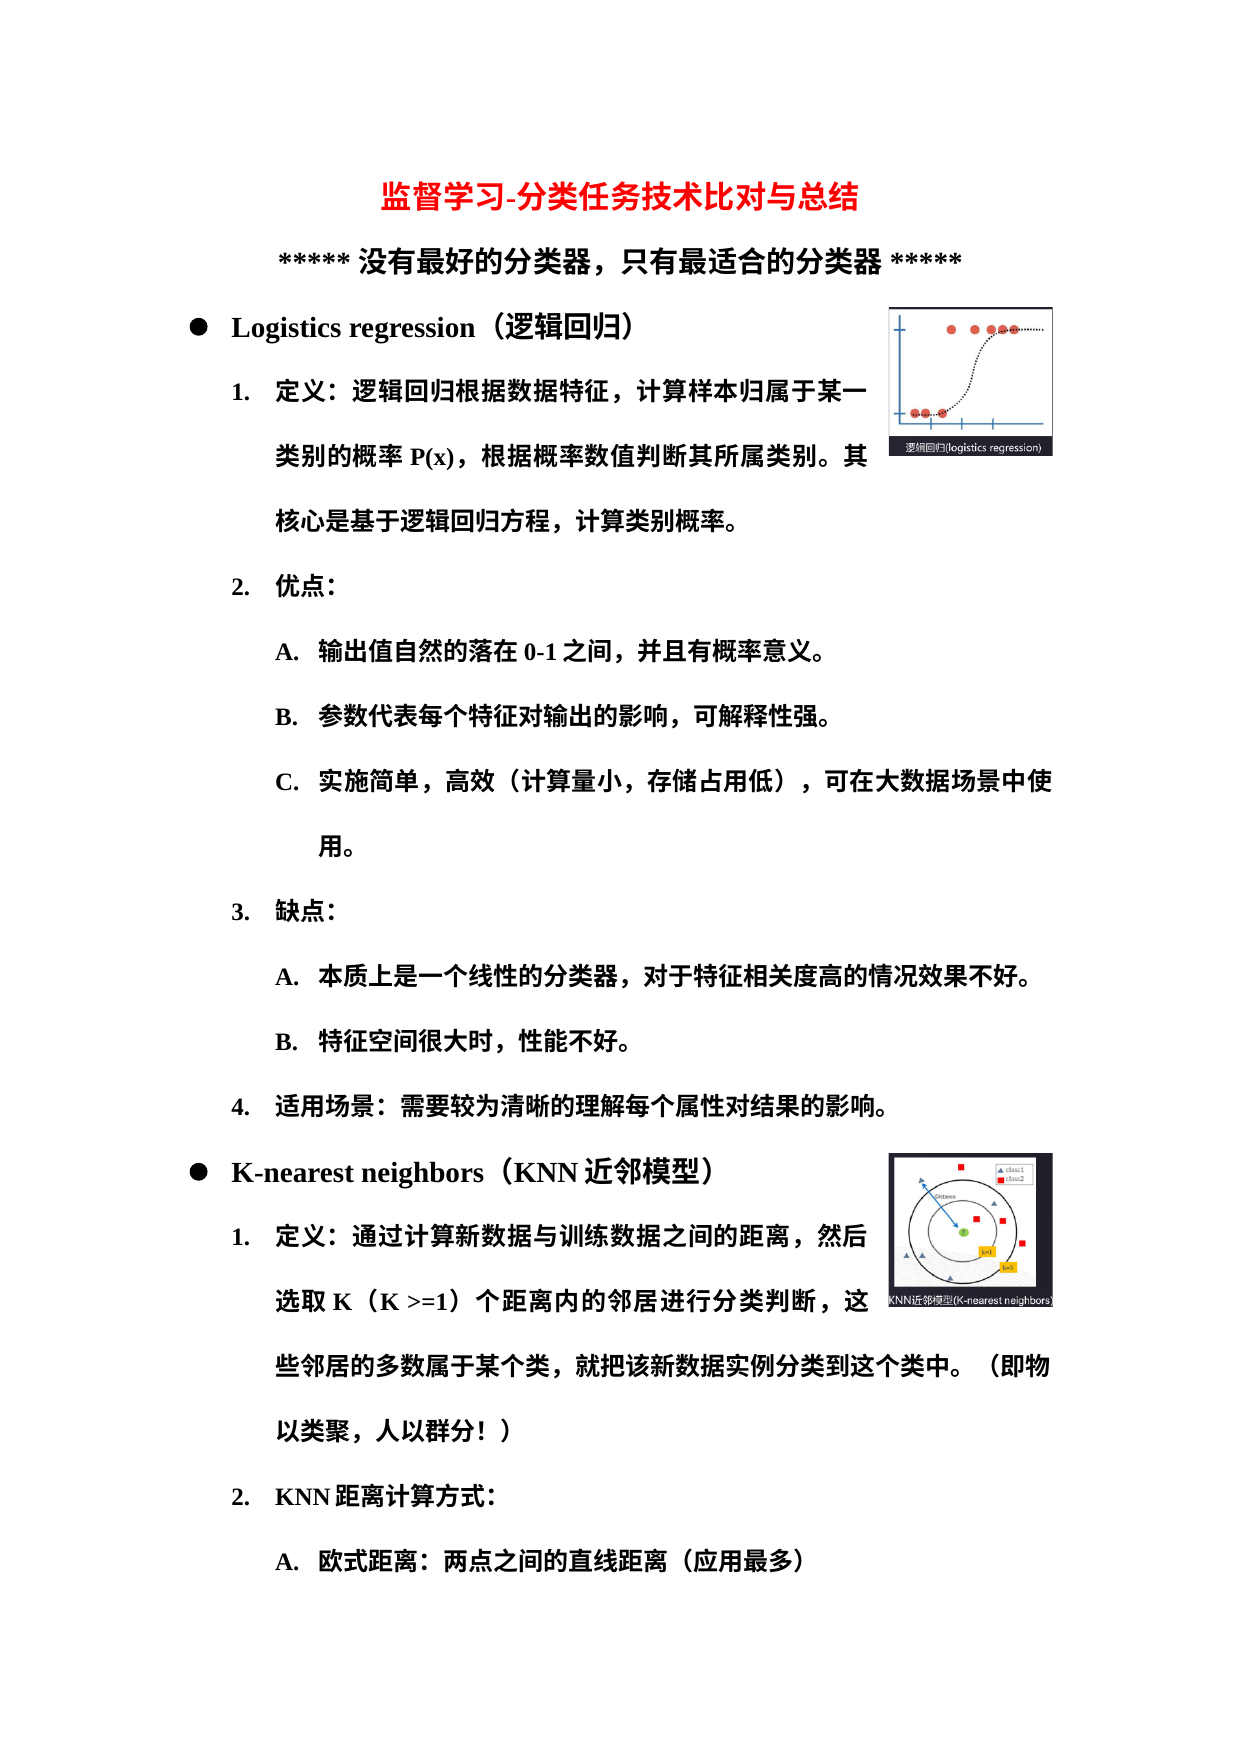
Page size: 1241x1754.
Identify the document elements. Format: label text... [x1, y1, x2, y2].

list 本质上是一个线性的分类器，对于特征相关度高的情况效果不好。 [275, 942, 1053, 1007]
list 实施简单，高效（计算量小，存储占用低），可在大数据场景中使用。 [275, 747, 1053, 877]
list 参数代表每个特征对输出的影响，可解释性强。 [275, 682, 1053, 747]
list 定义：逻辑回归根据数据特征，计算样本归属于某一类别的概率P(x)，根据概率数值判断其所属类别。其核心是基于逻辑回归方程，计算类别概率。 [231, 357, 1053, 552]
list 特征空间很大时，性能不好。 [275, 1007, 1053, 1072]
text 监督学习-分类任务技术比对与总结 [187, 162, 1053, 227]
list 定义：通过计算新数据与训练数据之间的距离，然后选取K（K >=1）个距离内的邻居进行分类判断，这些邻居的多数属于某个类，就把该新数据实例分类到这个类中。（即物以类聚，人以群分！） [231, 1202, 1053, 1462]
list 欧式距离：两点之间的直线距离（应用最多） [275, 1527, 1053, 1592]
picture [888, 307, 1053, 456]
list KNN距离计算方式： [231, 1462, 1053, 1527]
list Logistics regression（逻辑回归） [187, 292, 1053, 357]
list K-nearest neighbors（KNN近邻模型） [187, 1137, 1053, 1202]
picture [888, 1153, 1053, 1307]
list 适用场景：需要较为清晰的理解每个属性对结果的影响。 [231, 1072, 1053, 1137]
list 优点： [231, 552, 1053, 617]
text ***** 没有最好的分类器，只有最适合的分类器 ***** [187, 227, 1053, 292]
list 缺点： [231, 877, 1053, 942]
list 输出值自然的落在0-1之间，并且有概率意义。 [275, 617, 1053, 682]
